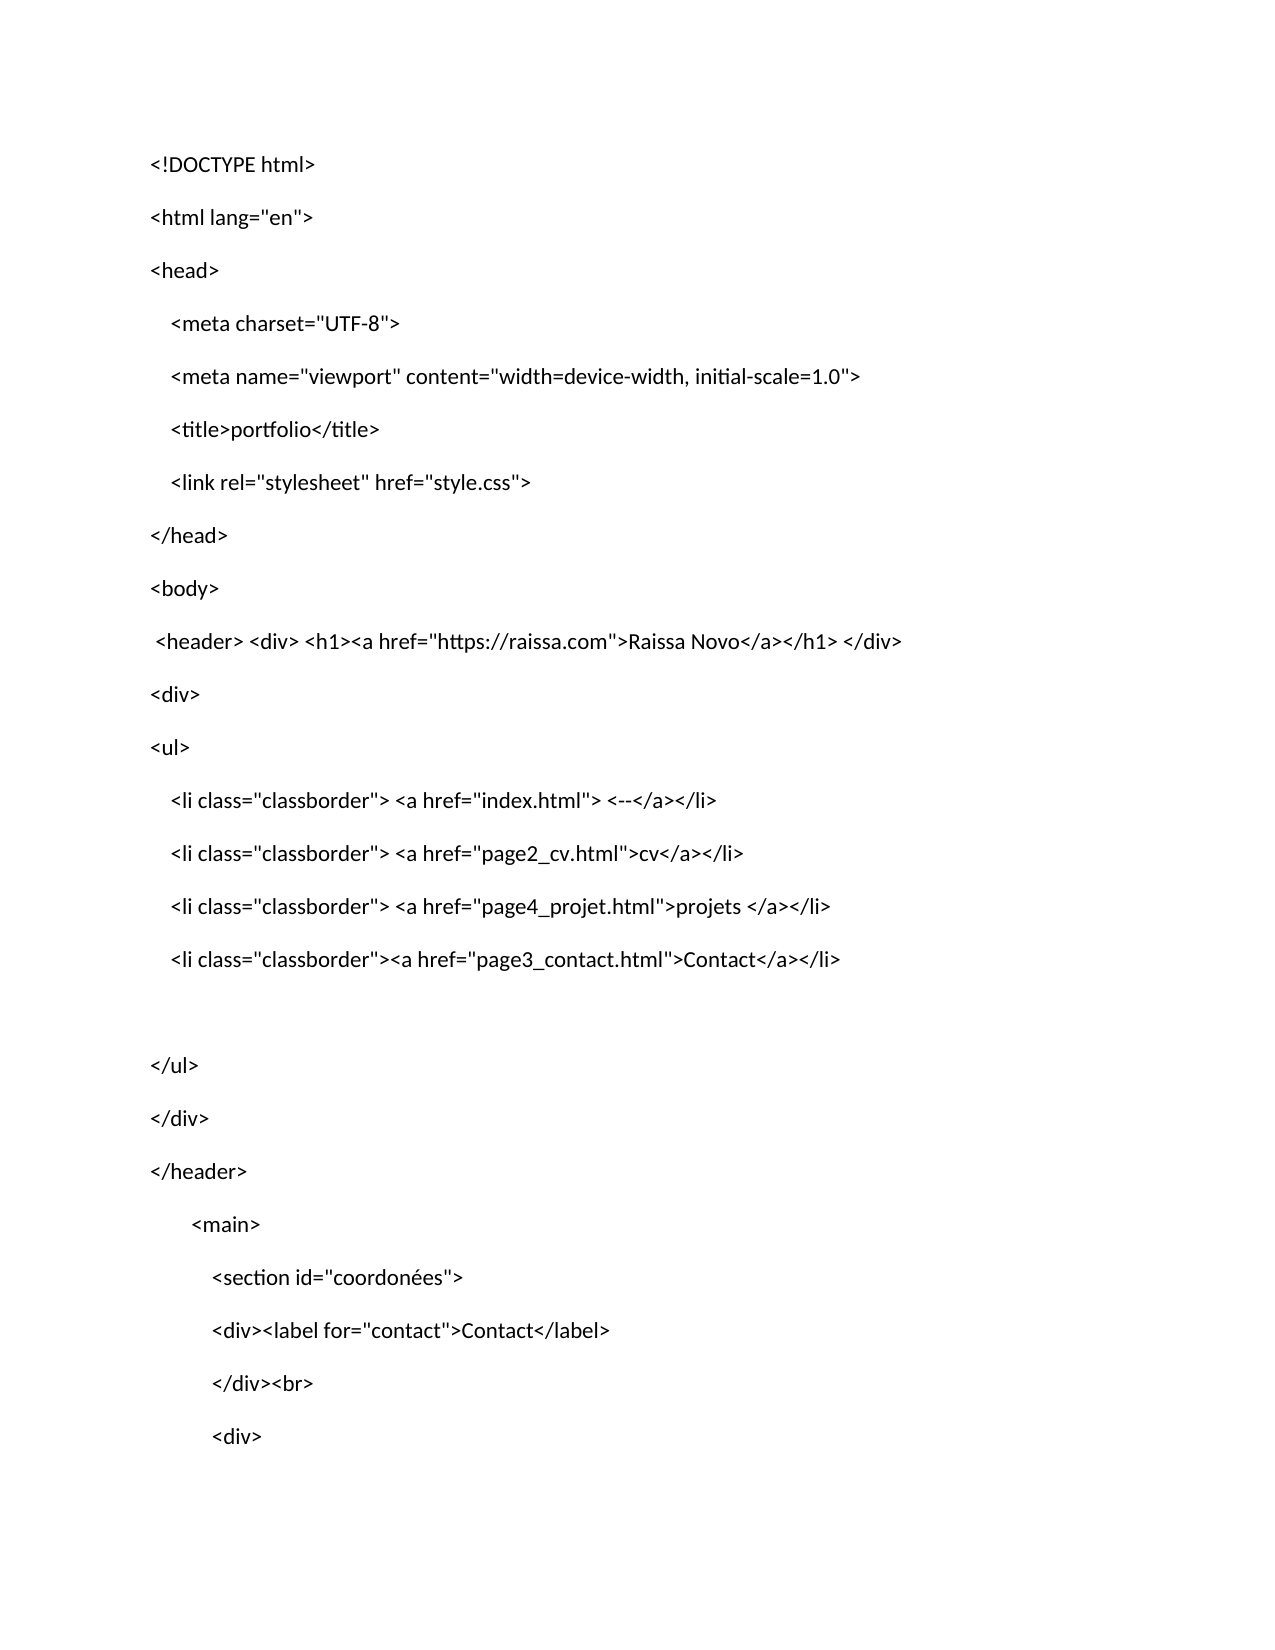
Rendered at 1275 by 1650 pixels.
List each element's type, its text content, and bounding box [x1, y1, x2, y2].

text </header> [150, 1157, 1125, 1185]
text <div> [150, 680, 1125, 708]
text <li class="classborder"><a href="page3_contact.html">Contact</a></li> [150, 945, 1125, 973]
text <div><label for="contact">Contact</label> [150, 1316, 1125, 1344]
text <html lang="en"> [150, 203, 1125, 231]
text <li class="classborder"> <a href="index.html"> <--</a></li> [150, 786, 1125, 814]
text </ul> [150, 1051, 1125, 1079]
text <ul> [150, 733, 1125, 761]
text <!DOCTYPE html> [150, 150, 1125, 178]
text <head> [150, 256, 1125, 284]
text </head> [150, 521, 1125, 549]
text <li class="classborder"> <a href="page4_projet.html">projets </a></li> [150, 892, 1125, 920]
text <main> [150, 1210, 1125, 1238]
text <section id="coordonées"> [150, 1263, 1125, 1291]
text <meta charset="UTF-8"> [150, 309, 1125, 337]
text </div><br> [150, 1369, 1125, 1397]
text <header> <div> <h1><a href="https://raissa.com">Raissa Novo</a></h1> </div> [150, 627, 1125, 655]
text </div> [150, 1104, 1125, 1132]
text <meta name="viewport" content="width=device-width, initial-scale=1.0"> [150, 362, 1125, 390]
text <li class="classborder"> <a href="page2_cv.html">cv</a></li> [150, 839, 1125, 867]
text <div> [150, 1422, 1125, 1451]
text <link rel="stylesheet" href="style.css"> [150, 468, 1125, 496]
text <body> [150, 574, 1125, 602]
text <title>portfolio</title> [150, 415, 1125, 443]
